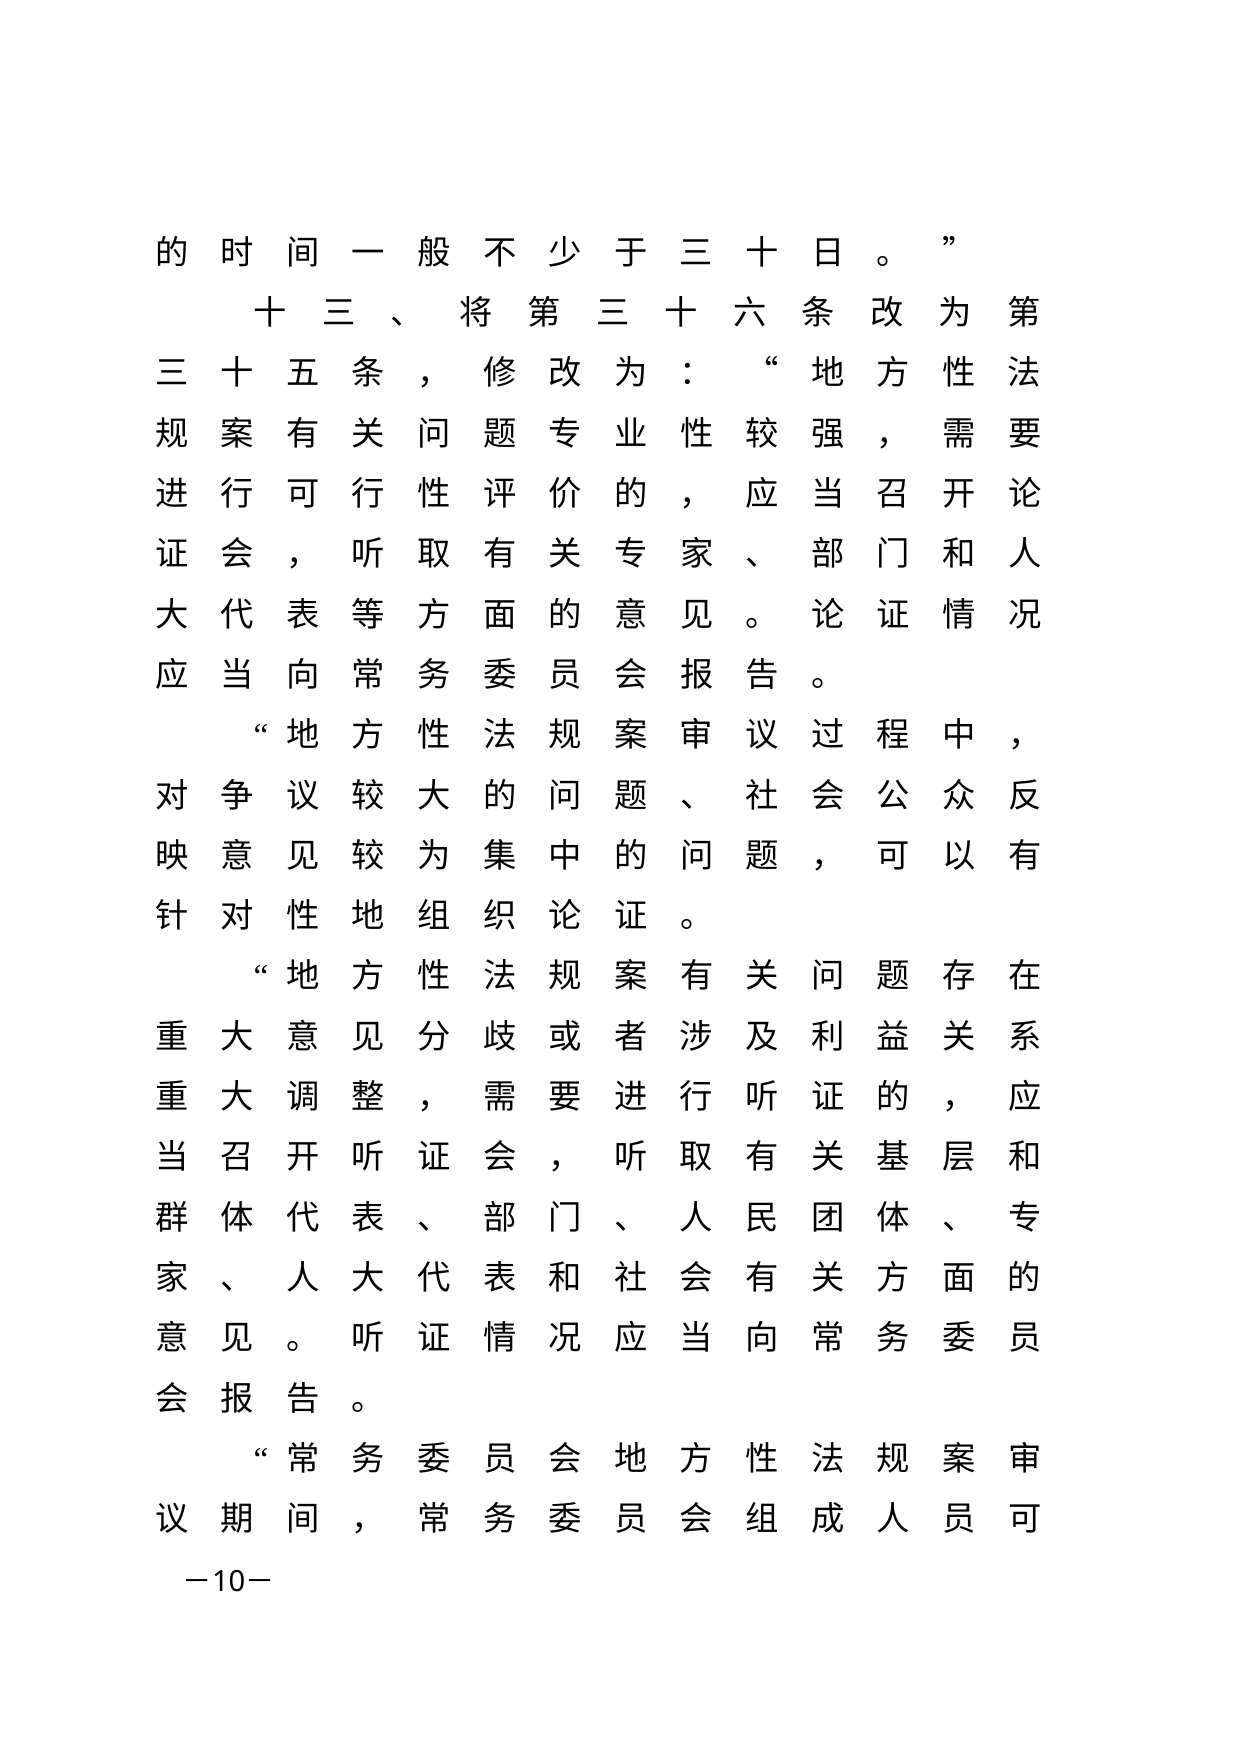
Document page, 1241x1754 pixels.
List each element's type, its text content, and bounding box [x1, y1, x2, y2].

list “列入常务委员会会议议程的地方性法规案，应当在常务委员会会议后将法规草案及其起草、修改的说明等向社会公布，征求意见，但是经主任会议决定不公布的除外。向社会公布征求意见的时间一般不少于三十日。” [155, 219, 1073, 280]
list “地方性法规案有关问题存在重大意见分歧或者涉及利益关系重大调整，需要进行听证的，应当召开听证会，听取有关基层和群体代表、部门、人民团体、专家、人大代表和社会有关方面的意见。听证情况应当向常务委员会报告。 [155, 943, 1073, 1426]
list 十三、将第三十六条改为第三十五条，修改为：“地方性法规案有关问题专业性较强，需要进行可行性评价的，应当召开论证会，听取有关专家、部门和人大代表等方面的意见。论证情况应当向常务委员会报告。 [155, 280, 1073, 702]
list “常务委员会地方性法规案审议期间，常务委员会组成人员可以要求组织视察、座谈或者听证。” [155, 1426, 1073, 1546]
list “地方性法规案审议过程中，对争议较大的问题、社会公众反映意见较为集中的问题，可以有针对性地组织论证。 [155, 702, 1073, 943]
